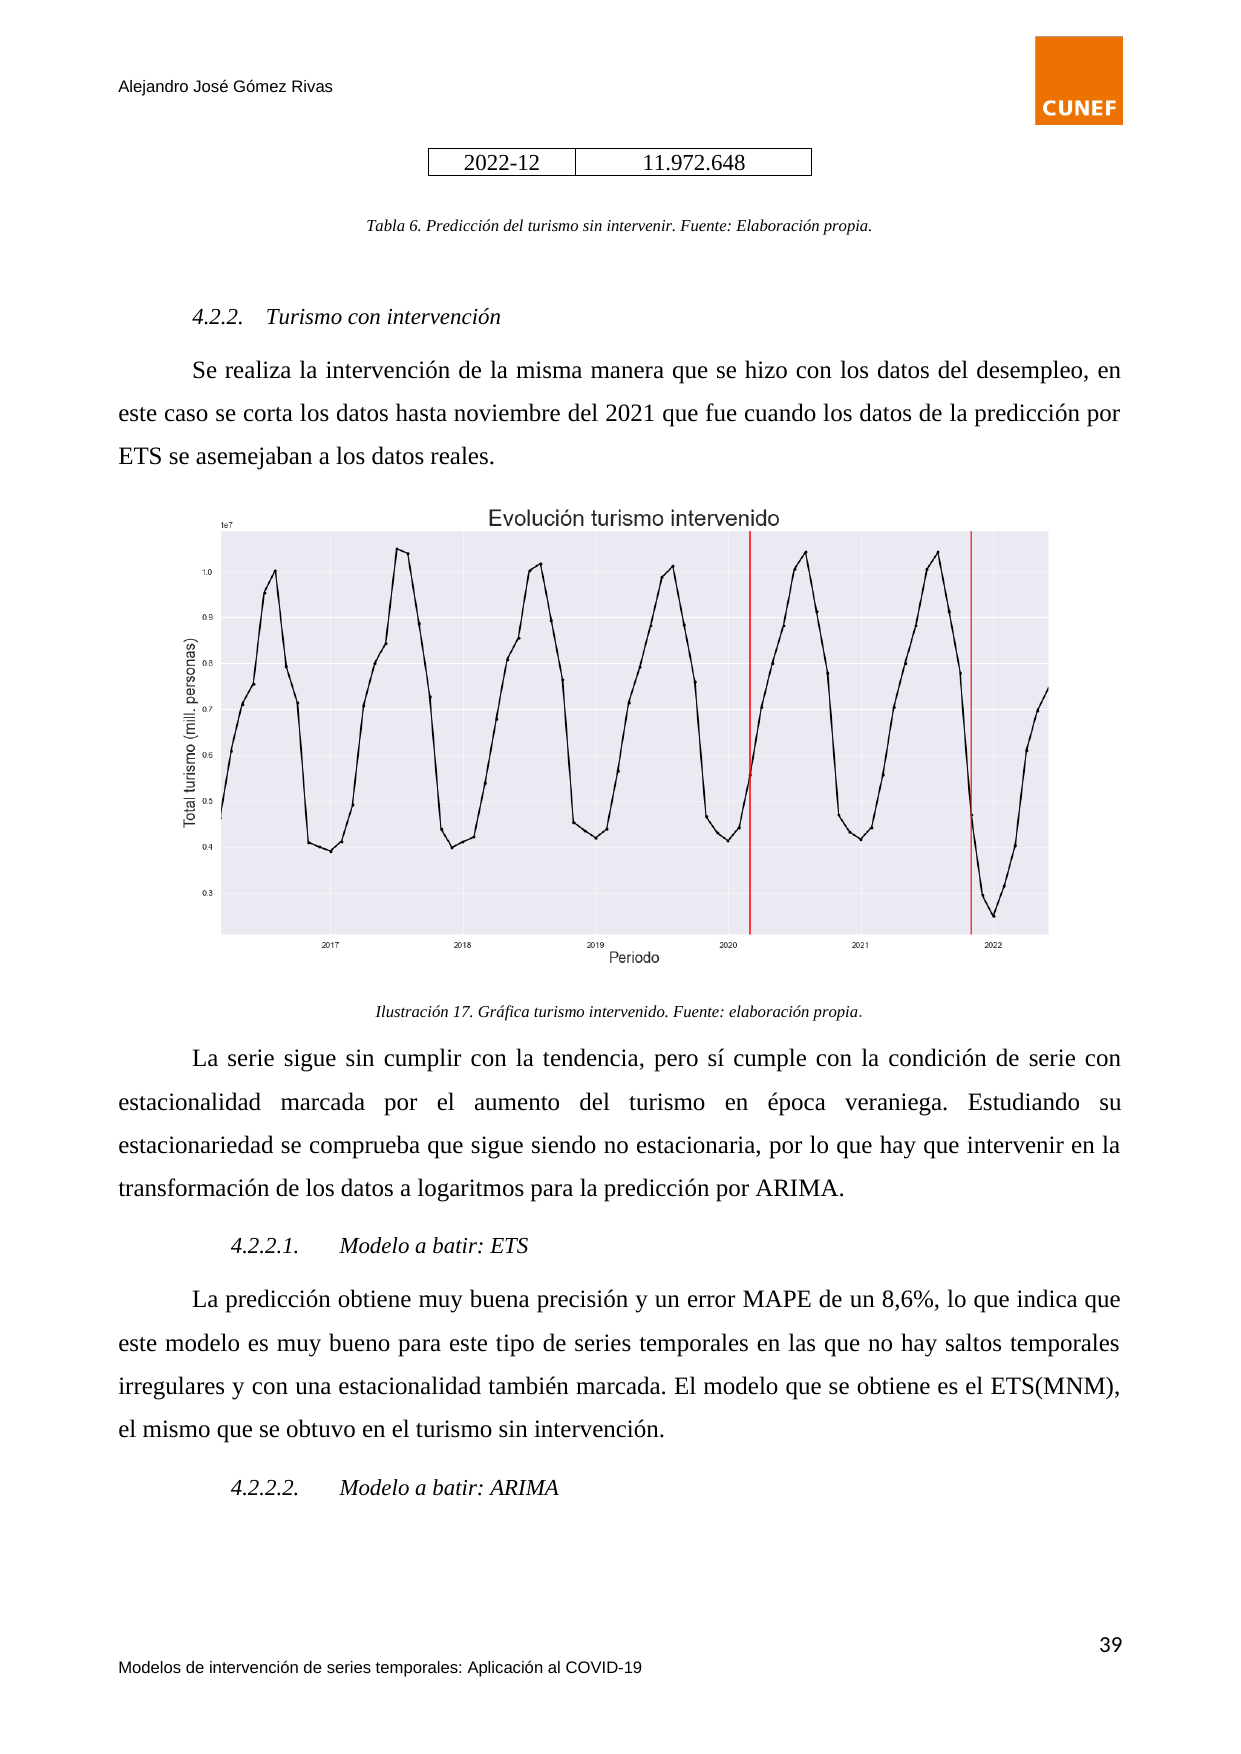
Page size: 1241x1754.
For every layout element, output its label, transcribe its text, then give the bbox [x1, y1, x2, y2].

table_cell 2022-12 [429, 149, 575, 175]
list Modelo a batir: ARIMA [231, 1474, 1122, 1500]
picture [175, 501, 1065, 969]
list Modelo a batir: ETS [231, 1233, 1122, 1259]
text La serie sigue sin cumplir con la tendencia, pero sí cumple con la condición de serie con estacionalidad marcada por el aumento del turismo en época veraniega. Estudiando su estacionariedad se comprueba que sigue siendo no estacionaria, por lo que hay que intervenir en la transformación de los datos a logaritmos para la predicción por ARIMA. [118, 1043, 1122, 1202]
table_cell 11.972.648 [576, 149, 811, 175]
text Tabla 6. Predicción del turismo sin intervenir. Fuente: Elaboración propia. [118, 216, 1122, 235]
picture [1026, 31, 1130, 129]
text La predicción obtiene muy buena precisión y un error MAPE de un 8,6%, lo que indica que este modelo es muy bueno para este tipo de series temporales en las que no hay saltos temporales irregulares y con una estacionalidad también marcada. El modelo que se obtiene es el ETS(MNM), el mismo que se obtuvo en el turismo sin intervención. [118, 1284, 1122, 1443]
text Se realiza la intervención de la misma manera que se hizo con los datos del desempleo, en este caso se corta los datos hasta noviembre del 2021 que fue cuando los datos de la predicción por ETS se asemejaban a los datos reales. [118, 355, 1122, 470]
list Turismo con intervención [118, 303, 1122, 329]
text Ilustración 17. Gráfica turismo intervenido. Fuente: elaboración propia. [118, 1000, 1122, 1023]
